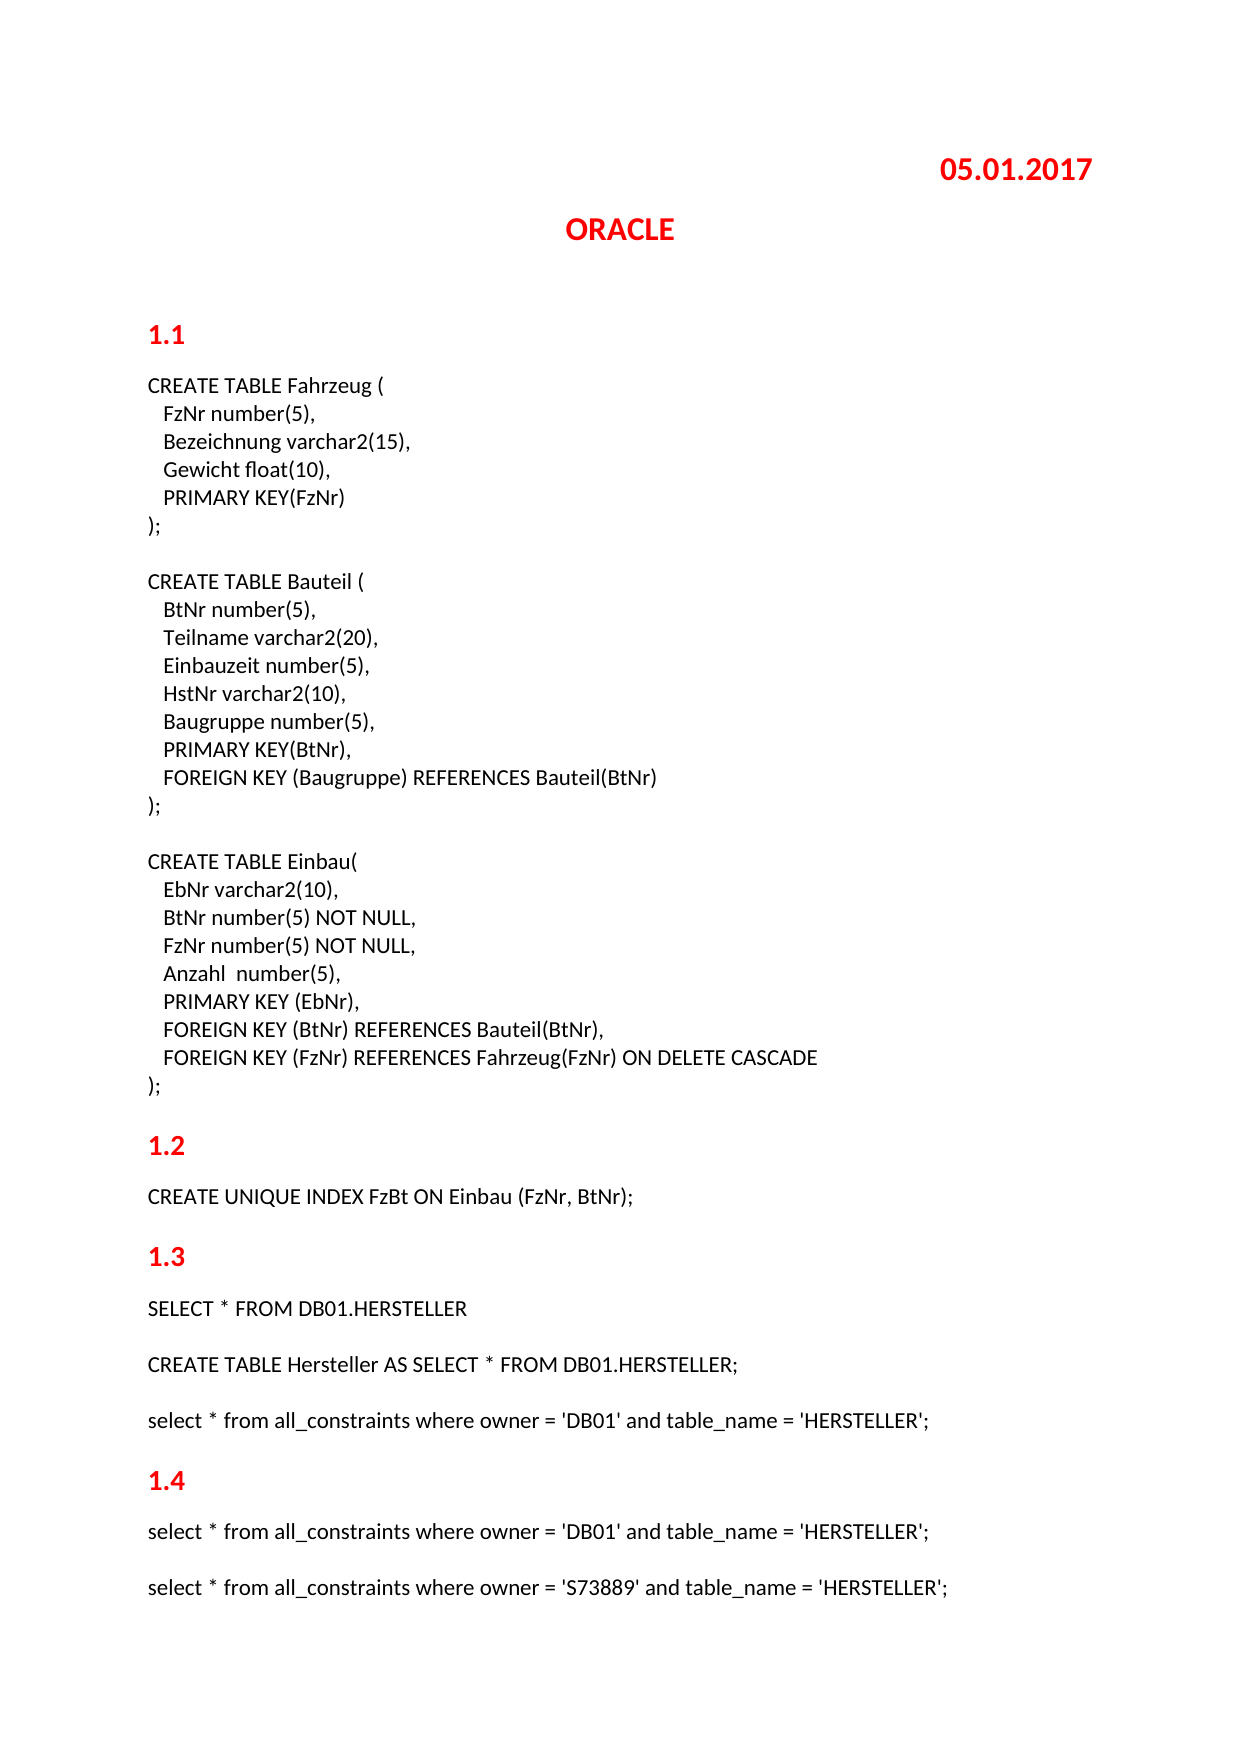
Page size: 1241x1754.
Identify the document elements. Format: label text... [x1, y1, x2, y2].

text SELECT * FROM DB01.HERSTELLER [148, 1294, 1093, 1322]
text PRIMARY KEY(FzNr) [148, 483, 1093, 511]
text CREATE TABLE Hersteller AS SELECT * FROM DB01.HERSTELLER; [148, 1350, 1093, 1378]
text Bezeichnung varchar2(15), [148, 427, 1093, 455]
text 1.2 [148, 1127, 1093, 1163]
text 1.1 [148, 316, 1093, 351]
text ); [148, 511, 1093, 539]
text FOREIGN KEY (BtNr) REFERENCES Bauteil(BtNr), [148, 1015, 1093, 1043]
text select * from all_constraints where owner = 'S73889' and table_name = 'HERSTELLER'; [148, 1573, 1093, 1601]
text BtNr number(5), [148, 595, 1093, 623]
text 1.4 [148, 1462, 1093, 1497]
text FzNr number(5) NOT NULL, [148, 931, 1093, 959]
text FzNr number(5), [148, 399, 1093, 427]
text FOREIGN KEY (FzNr) REFERENCES Fahrzeug(FzNr) ON DELETE CASCADE [148, 1043, 1093, 1071]
text CREATE TABLE Einbau( [148, 847, 1093, 875]
text ); [148, 791, 1093, 819]
text Baugruppe number(5), [148, 707, 1093, 735]
text select * from all_constraints where owner = 'DB01' and table_name = 'HERSTELLER'; [148, 1517, 1093, 1545]
text Anzahl number(5), [148, 959, 1093, 987]
text 05.01.2017 [148, 148, 1093, 188]
text BtNr number(5) NOT NULL, [148, 903, 1093, 931]
text 1.3 [148, 1238, 1093, 1274]
text select * from all_constraints where owner = 'DB01' and table_name = 'HERSTELLER'; [148, 1406, 1093, 1434]
text PRIMARY KEY(BtNr), [148, 735, 1093, 763]
text Teilname varchar2(20), [148, 623, 1093, 651]
text CREATE TABLE Fahrzeug ( [148, 371, 1093, 399]
text ORACLE [148, 208, 1093, 249]
text ); [148, 1071, 1093, 1099]
text EbNr varchar2(10), [148, 875, 1093, 903]
text FOREIGN KEY (Baugruppe) REFERENCES Bauteil(BtNr) [148, 763, 1093, 791]
text Gewicht float(10), [148, 455, 1093, 483]
text CREATE UNIQUE INDEX FzBt ON Einbau (FzNr, BtNr); [148, 1182, 1093, 1211]
text PRIMARY KEY (EbNr), [148, 987, 1093, 1015]
text Einbauzeit number(5), [148, 651, 1093, 679]
text HstNr varchar2(10), [148, 679, 1093, 707]
text CREATE TABLE Bauteil ( [148, 567, 1093, 595]
